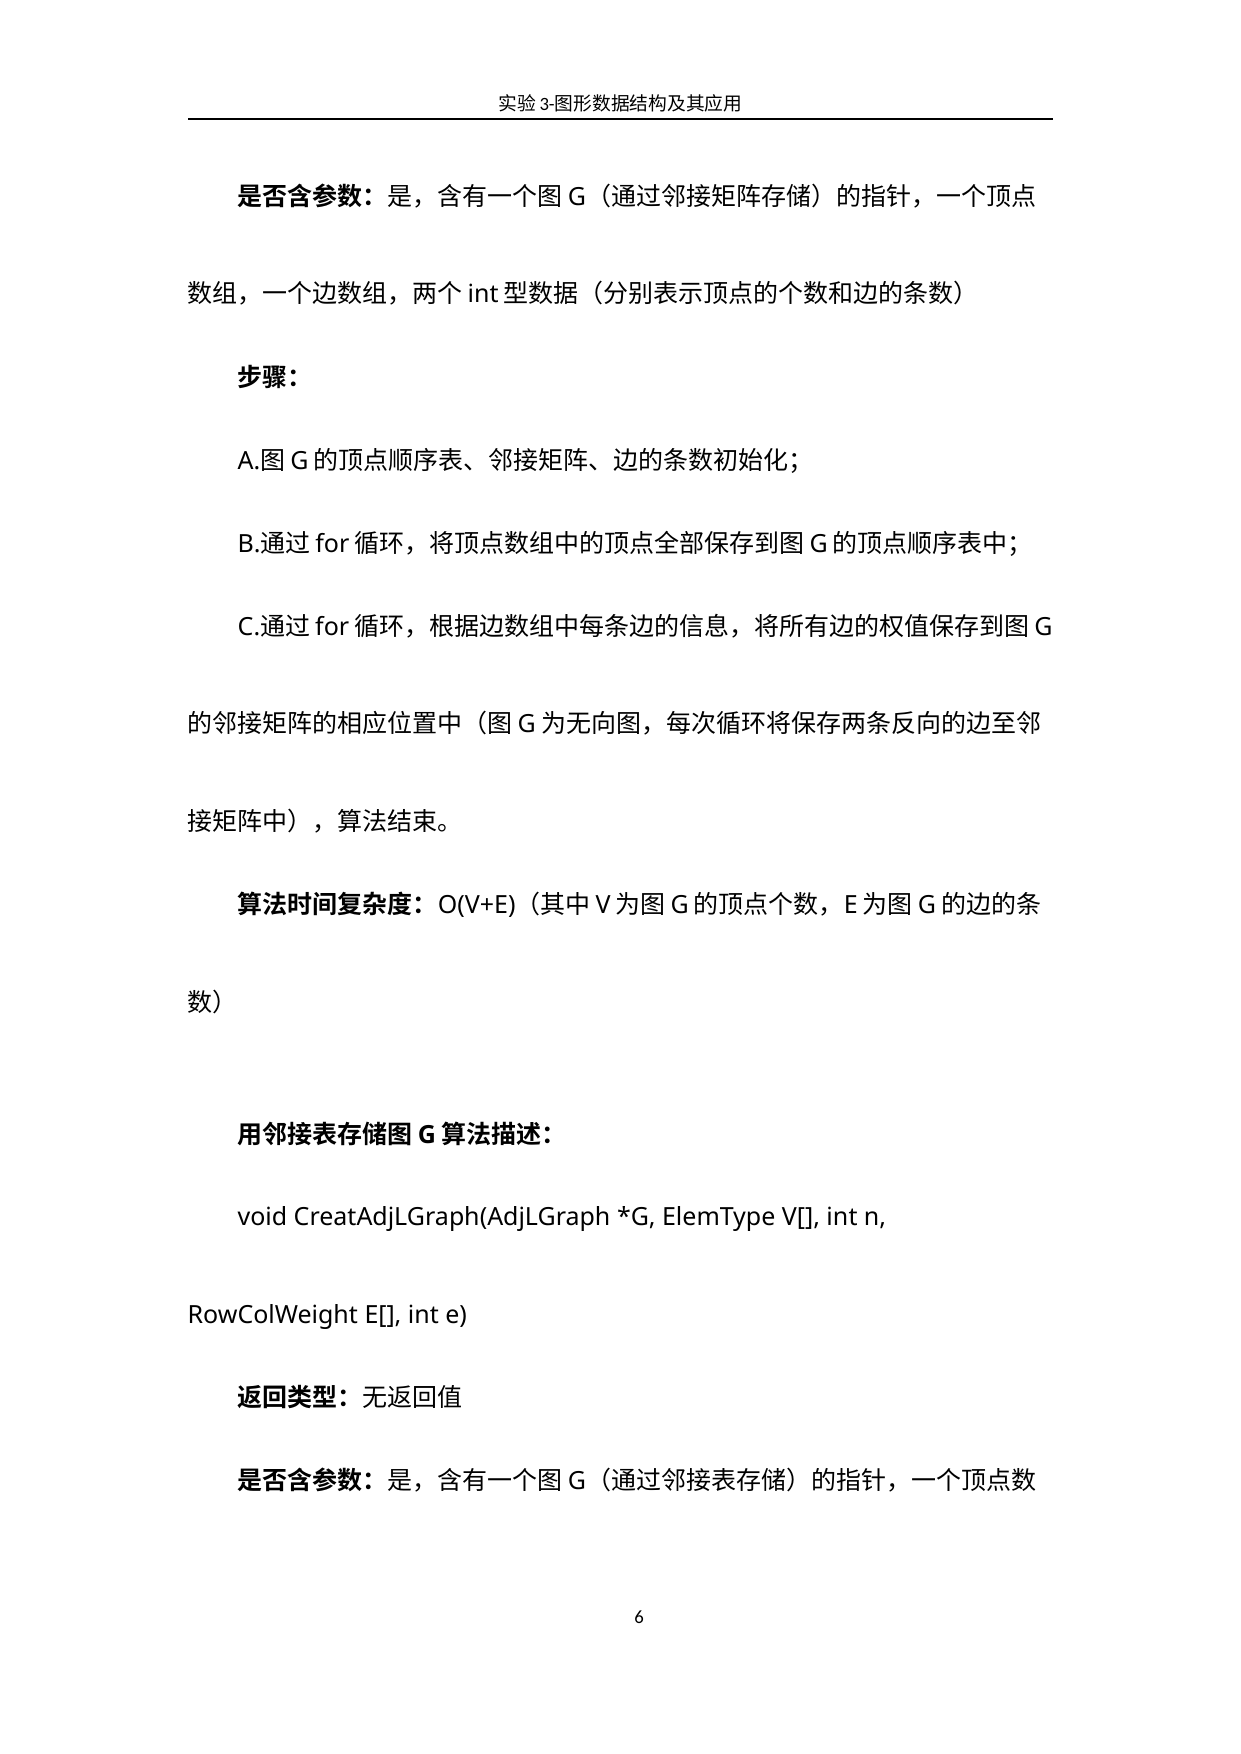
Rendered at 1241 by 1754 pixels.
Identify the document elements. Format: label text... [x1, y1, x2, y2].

text 步骤： [187, 343, 1053, 408]
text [187, 1446, 1053, 1511]
text 算法时间复杂度：O(V+E)（其中V为图G的顶点个数，E为图G的边的条数） [187, 870, 1053, 1033]
text A.图G的顶点顺序表、邻接矩阵、边的条数初始化； [187, 426, 1053, 491]
text 返回类型：无返回值 [187, 1363, 1053, 1428]
text 是否含参数：是，含有一个图G（通过邻接矩阵存储）的指针，一个顶点数组，一个边数组，两个int型数据（分别表示顶点的个数和边的条数） [187, 162, 1053, 324]
text 用邻接表存储图G算法描述： [187, 1100, 1053, 1165]
text B.通过for循环，将顶点数组中的顶点全部保存到图G的顶点顺序表中； [187, 509, 1053, 574]
text void CreatAdjLGraph(AdjLGraph *G, ElemType V[], int n, RowColWeight E[], int e) [187, 1183, 1053, 1346]
text C.通过for循环，根据边数组中每条边的信息，将所有边的权值保存到图G的邻接矩阵的相应位置中（图G为无向图，每次循环将保存两条反向的边至邻接矩阵中），算法结束。 [187, 592, 1053, 852]
